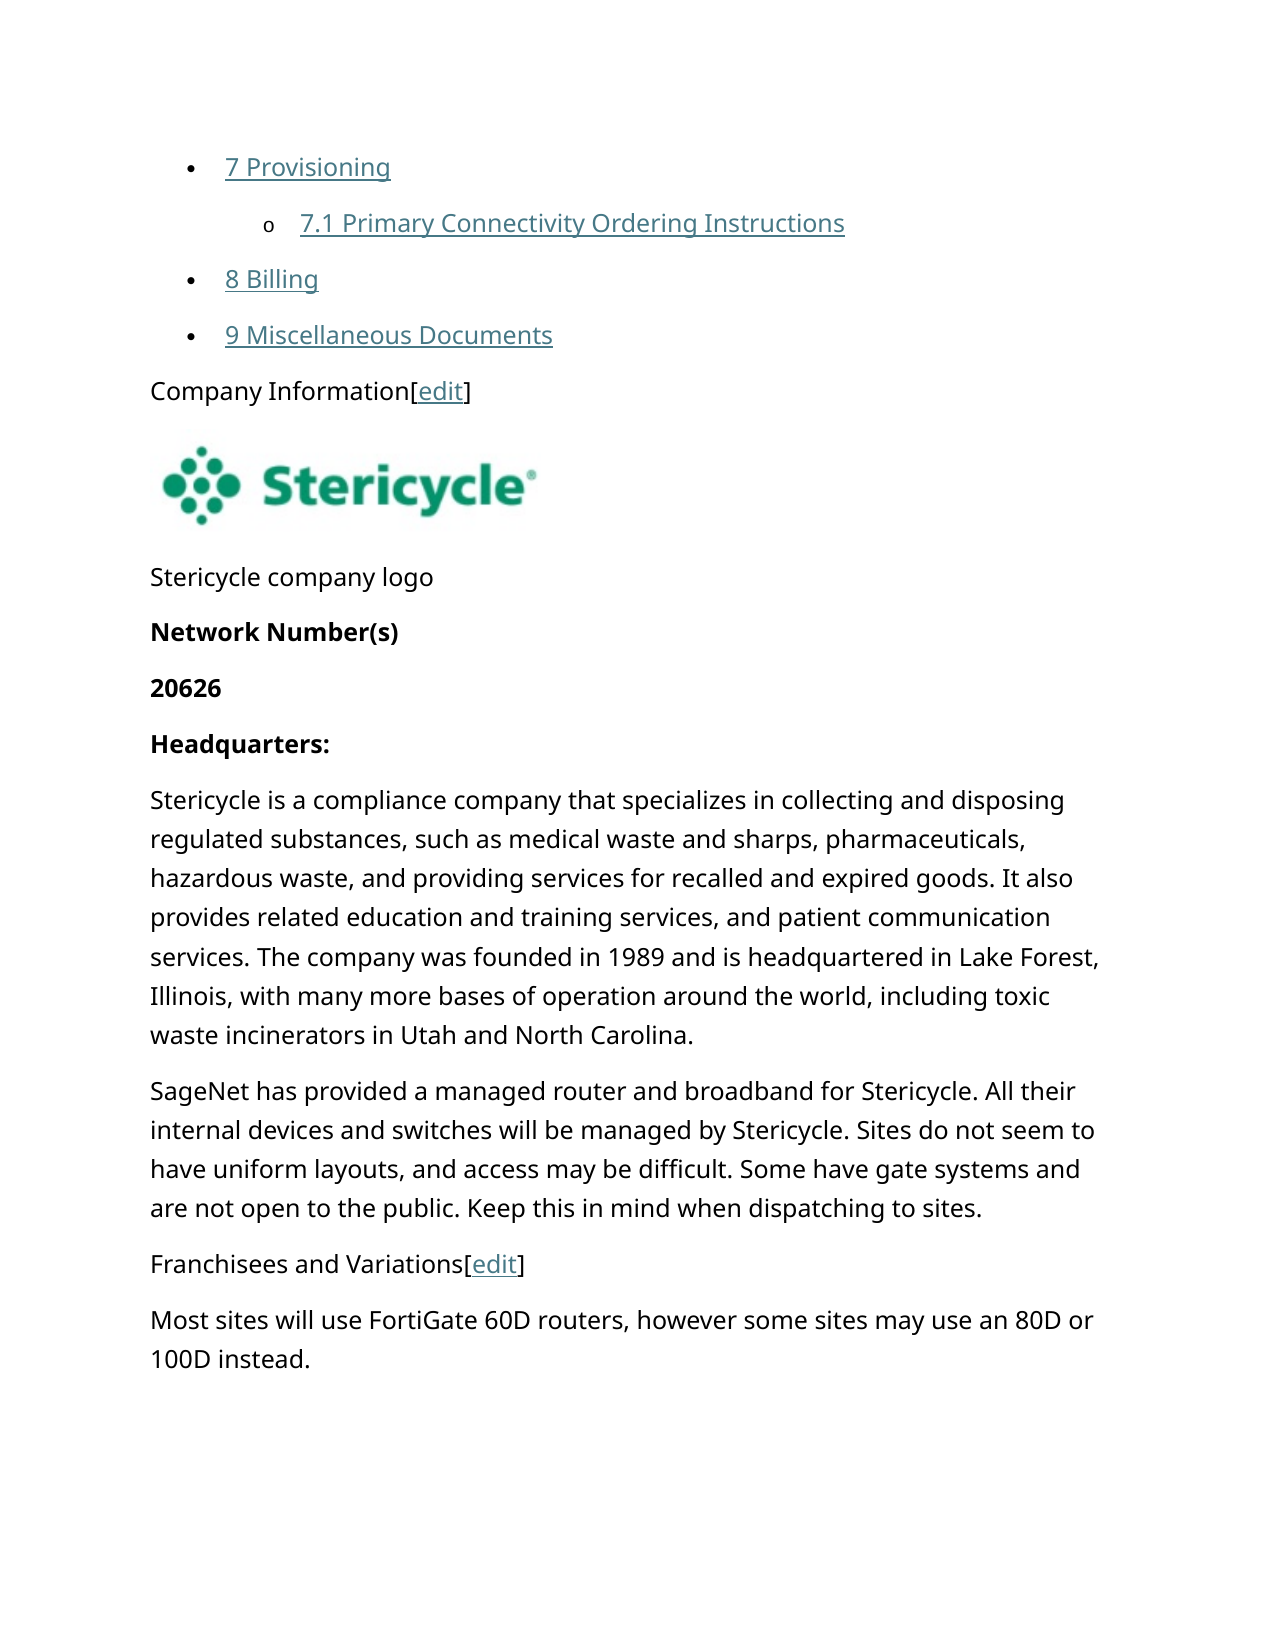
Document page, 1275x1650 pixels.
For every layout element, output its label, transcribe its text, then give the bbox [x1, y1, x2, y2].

text Headquarters: [150, 727, 1125, 761]
list 7.1 Primary Connectivity Ordering Instructions [262, 206, 1125, 240]
text Franchisees and Variations[edit] [150, 1247, 1125, 1281]
text Company Information[edit] [150, 373, 1125, 407]
text Stericycle company logo [150, 559, 1125, 593]
text Network Number(s) [150, 615, 1125, 649]
list 8 Billing [187, 262, 1125, 296]
list 9 Miscellaneous Documents [187, 317, 1125, 352]
text 20626 [150, 671, 1125, 705]
list 7 Provisioning [187, 150, 1125, 184]
text Most sites will use FortiGate 60D routers, however some sites may use an 80D or 100D instead. [150, 1303, 1125, 1376]
picture [150, 429, 541, 538]
text SageNet has provided a managed router and broadband for Stericycle. All their internal devices and switches will be managed by Stericycle. Sites do not seem to have uniform layouts, and access may be difficult. Some have gate systems and are not open to the public. Keep this in mind when dispatching to sites. [150, 1073, 1125, 1225]
text Stericycle is a compliance company that specializes in collecting and disposing regulated substances, such as medical waste and sharps, pharmaceuticals, hazardous waste, and providing services for recalled and expired goods. It also provides related education and training services, and patient communication services. The company was founded in 1989 and is headquartered in Lake Forest, Illinois, with many more bases of operation around the world, including toxic waste incinerators in Utah and North Carolina. [150, 783, 1125, 1052]
